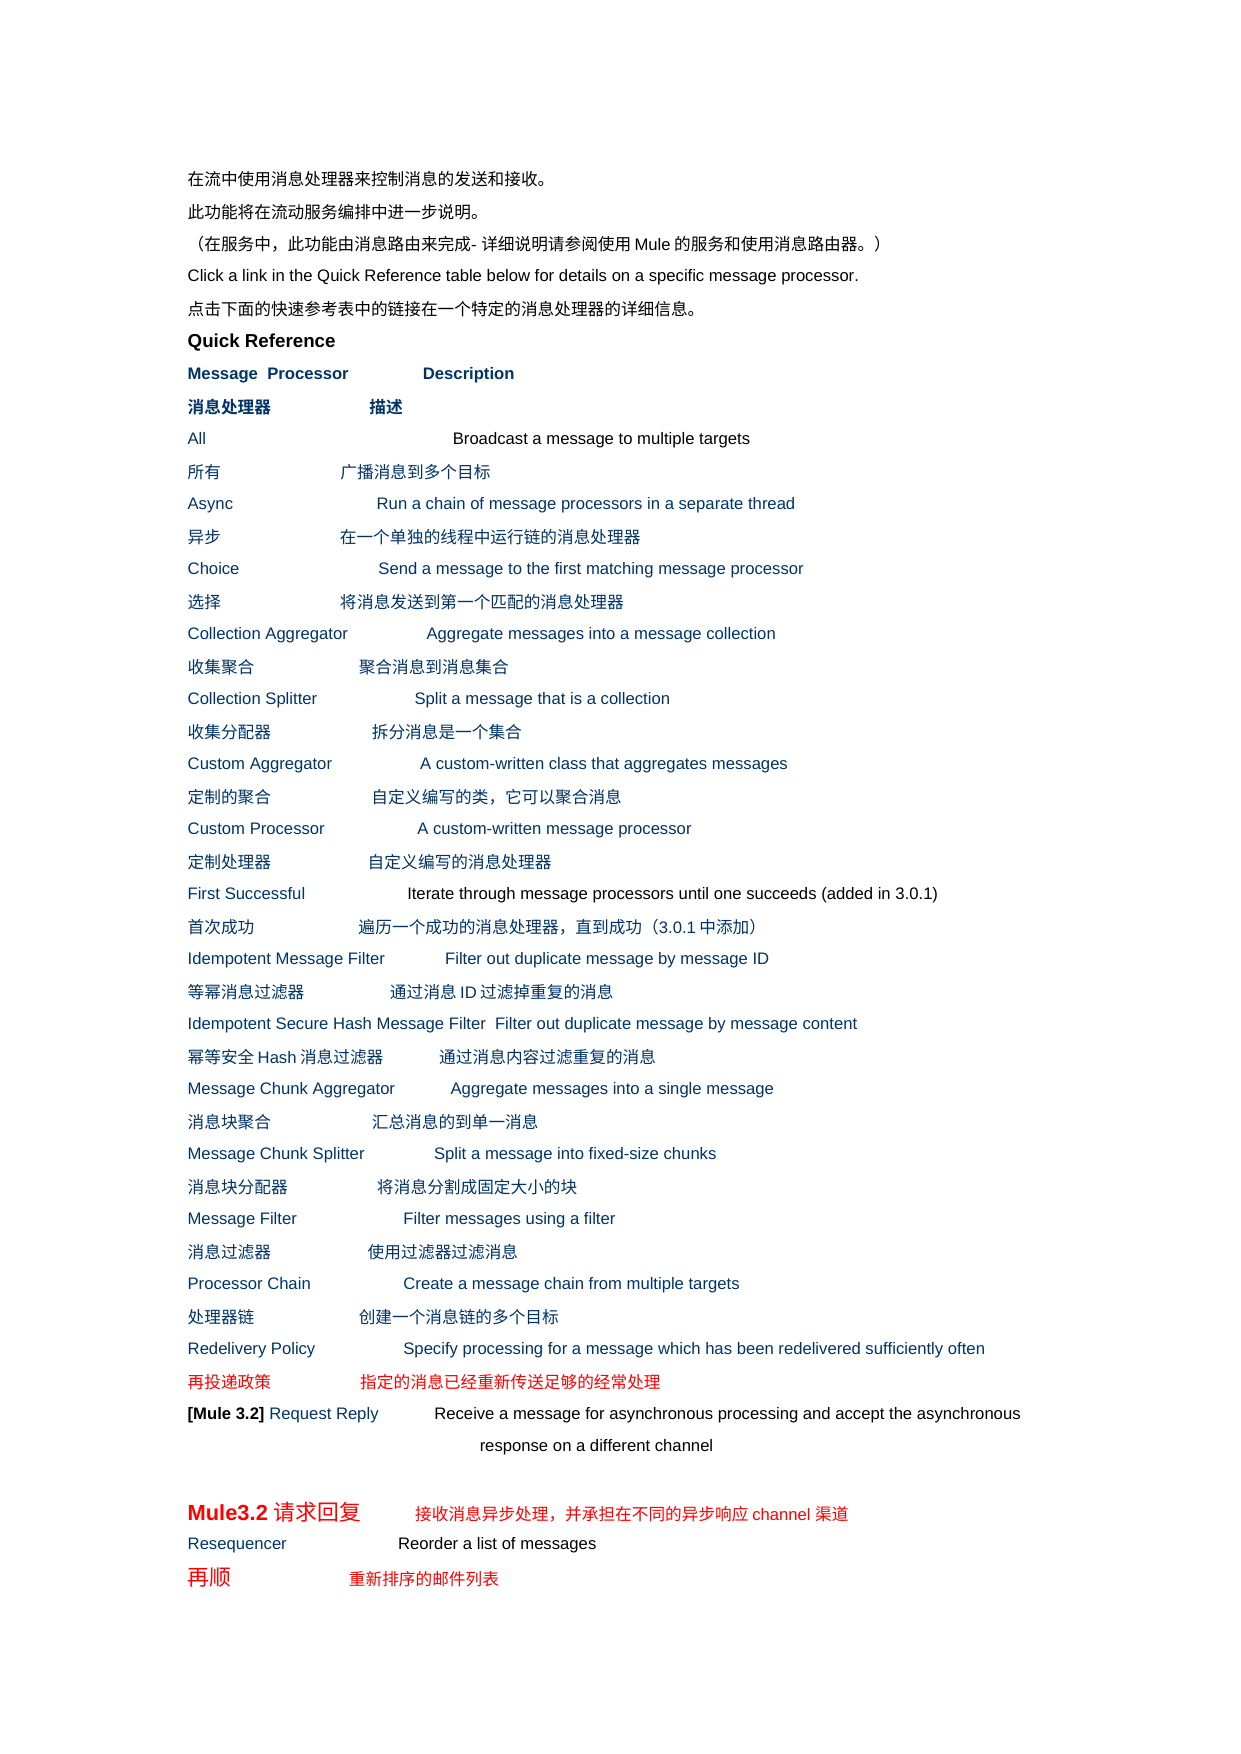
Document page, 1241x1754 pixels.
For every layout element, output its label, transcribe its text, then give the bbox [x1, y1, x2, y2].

text [Mule 3.2] Request Reply Receive a message for asynchronous processing and accept the asynchronous response on a different channel [187, 1397, 1053, 1462]
text Processor Chain Create a message chain from multiple targets [187, 1267, 1053, 1299]
text 消息过滤器 使用过滤器过滤消息 [187, 1234, 1053, 1267]
text 首次成功 遍历一个成功的消息处理器，直到成功（3.0.1中添加） [187, 909, 1053, 942]
text 点击下面的快速参考表中的链接在一个特定的消息处理器的详细信息。 [187, 292, 1053, 324]
text Message Filter Filter messages using a filter [187, 1202, 1053, 1234]
text Custom Aggregator A custom-written class that aggregates messages [187, 747, 1053, 779]
text Collection Aggregator Aggregate messages into a message collection [187, 617, 1053, 649]
text 收集聚合 聚合消息到消息集合 [187, 649, 1053, 682]
text 定制的聚合 自定义编写的类，它可以聚合消息 [187, 779, 1053, 812]
text 等幂消息过滤器 通过消息ID过滤掉重复的消息 [187, 974, 1053, 1007]
text 定制处理器 自定义编写的消息处理器 [187, 844, 1053, 877]
text 收集分配器 拆分消息是一个集合 [187, 714, 1053, 747]
text 幂等安全Hash消息过滤器 通过消息内容过滤重复的消息 [187, 1039, 1053, 1072]
text Custom Processor A custom-written message processor [187, 812, 1053, 844]
text 消息块分配器 将消息分割成固定大小的块 [187, 1169, 1053, 1202]
text 再投递政策 指定的消息已经重新传送足够的经常处理 [187, 1364, 1053, 1397]
text Collection Splitter Split a message that is a collection [187, 682, 1053, 714]
text 所有 广播消息到多个目标 [187, 454, 1053, 487]
text 再顺 重新排序的邮件列表 [187, 1559, 1053, 1592]
text Message Chunk Aggregator Aggregate messages into a single message [187, 1072, 1053, 1104]
text Redelivery Policy Specify processing for a message which has been redelivered sufficiently often [187, 1332, 1053, 1364]
text Quick Reference [187, 324, 1053, 357]
text 消息处理器 描述 [187, 389, 1053, 422]
text Click a link in the Quick Reference table below for details on a specific message processor. [187, 259, 1053, 292]
text Resequencer Reorder a list of messages [187, 1527, 1053, 1559]
text Mule3.2 请求回复 接收消息异步处理，并承担在不同的异步响应 channel 渠道 [187, 1494, 1053, 1527]
text Async Run a chain of message processors in a separate thread [187, 487, 1053, 519]
text 选择 将消息发送到第一个匹配的消息处理器 [187, 584, 1053, 617]
text 此功能将在流动服务编排中进一步说明。 [187, 194, 1053, 227]
text 在流中使用消息处理器来控制消息的发送和接收。 [187, 162, 1053, 194]
text 异步 在一个单独的线程中运行链的消息处理器 [187, 519, 1053, 552]
text Idempotent Message Filter Filter out duplicate message by message ID [187, 942, 1053, 974]
text Choice Send a message to the first matching message processor [187, 552, 1053, 584]
text Message Processor Description [187, 357, 1053, 389]
text 处理器链 创建一个消息链的多个目标 [187, 1299, 1053, 1332]
text First Successful Iterate through message processors until one succeeds (added in 3.0.1) [187, 877, 1053, 909]
text Message Chunk Splitter Split a message into fixed-size chunks [187, 1137, 1053, 1169]
text 消息块聚合 汇总消息的到单一消息 [187, 1104, 1053, 1137]
text All Broadcast a message to multiple targets [187, 422, 1053, 454]
text （在服务中，此功能由消息路由来完成- 详细说明请参阅使用Mule的服务和使用消息路由器。） [187, 227, 1053, 259]
text Idempotent Secure Hash Message Filter Filter out duplicate message by message content [187, 1007, 1053, 1039]
